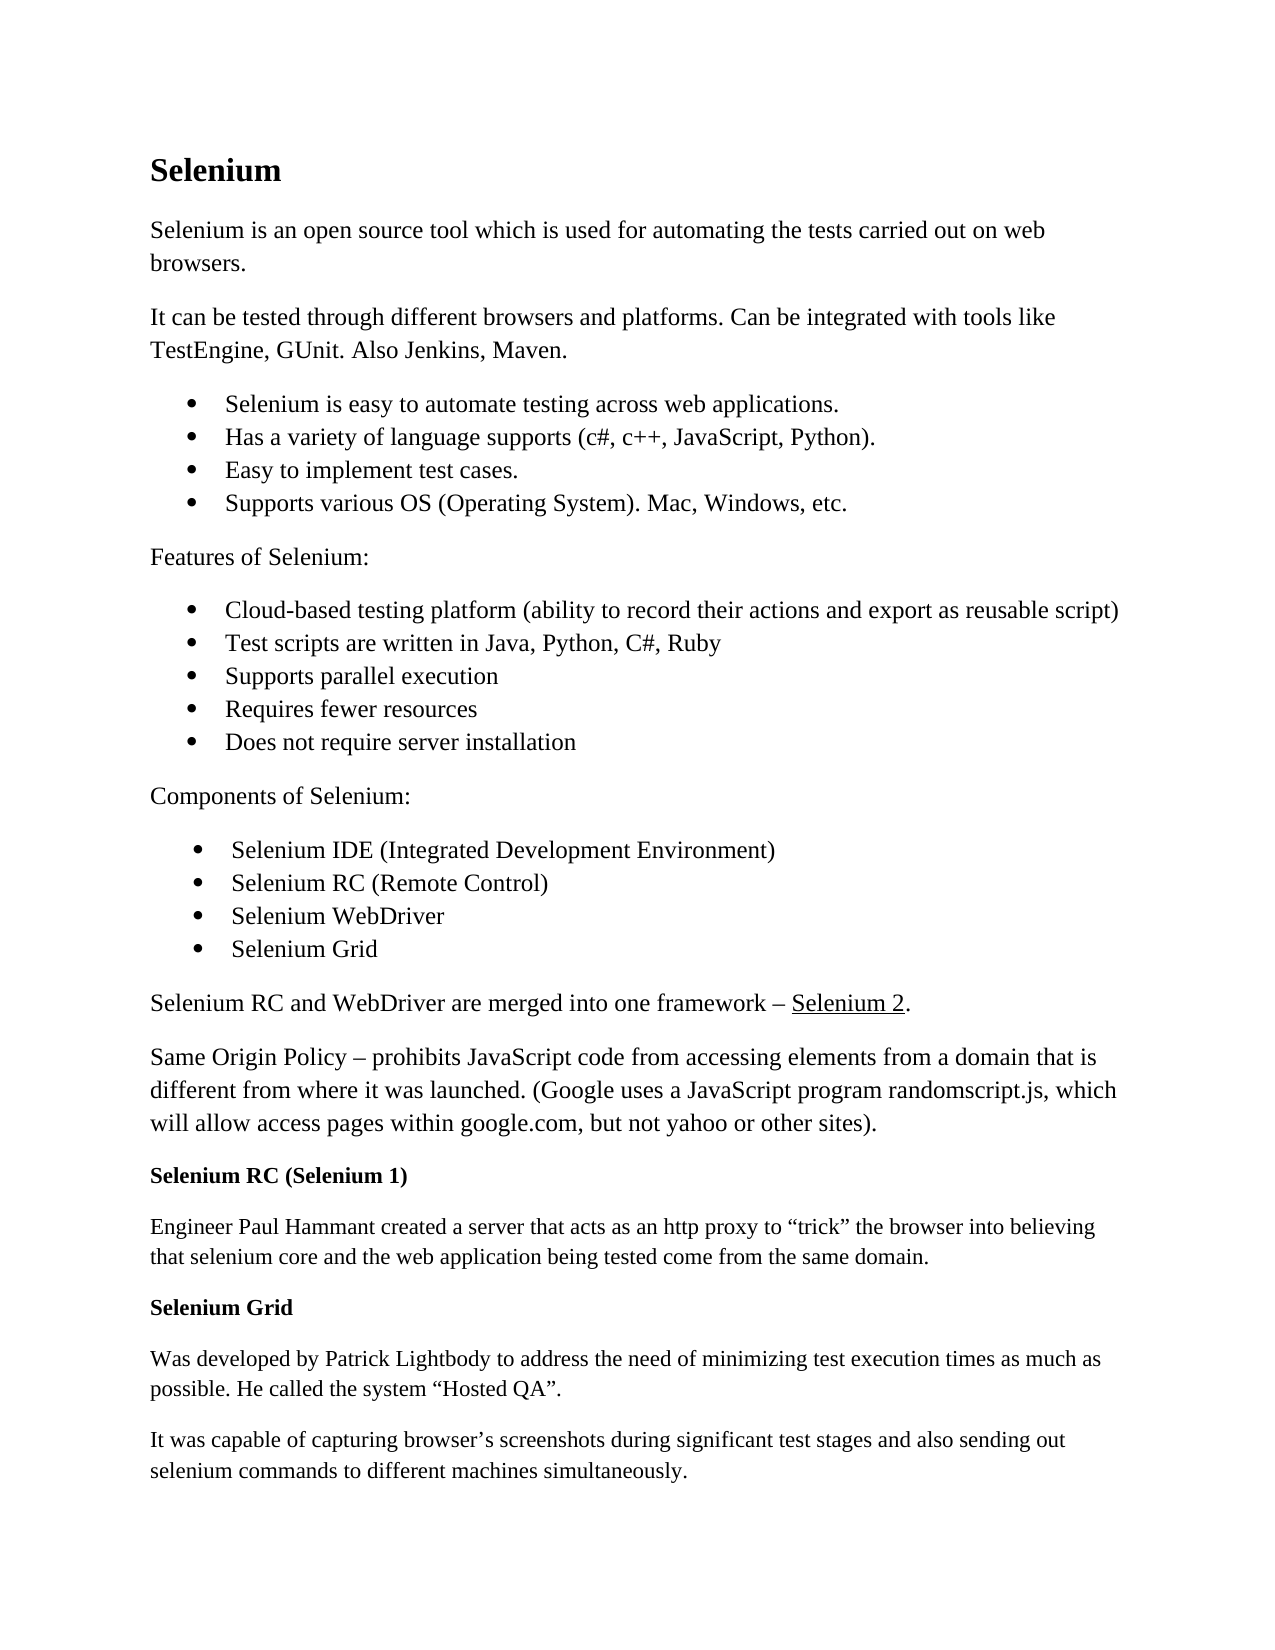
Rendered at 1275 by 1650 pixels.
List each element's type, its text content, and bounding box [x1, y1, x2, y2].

list Requires fewer resources [187, 694, 1125, 723]
text Was developed by Patrick Lightbody to address the need of minimizing test execution times as much as possible. He called the system “Hosted QA”. [150, 1345, 1125, 1402]
list Selenium RC (Remote Control) [194, 868, 1125, 897]
list Cloud-based testing platform (ability to record their actions and export as reusable script) [187, 595, 1125, 624]
list Supports parallel execution [187, 661, 1125, 690]
text Engineer Paul Hammant created a server that acts as an http proxy to “trick” the browser into believing that selenium core and the web application being tested come from the same domain. [150, 1213, 1125, 1269]
text Features of Selenium: [150, 542, 1125, 570]
list Selenium is easy to automate testing across web applications. [187, 389, 1125, 417]
text It was capable of capturing browser’s screenshots during significant test stages and also sending out selenium commands to different machines simultaneously. [150, 1426, 1125, 1483]
list Selenium Grid [194, 934, 1125, 963]
text It can be tested through different browsers and platforms. Can be integrated with tools like TestEngine, GUnit. Also Jenkins, Maven. [150, 302, 1125, 363]
list Test scripts are written in Java, Python, C#, Ruby [187, 628, 1125, 657]
list Has a variety of language supports (c#, c++, JavaScript, Python). [187, 422, 1125, 450]
list Selenium IDE (Integrated Development Environment) [194, 835, 1125, 864]
text Selenium is an open source tool which is used for automating the tests carried out on web browsers. [150, 215, 1125, 277]
text Selenium Grid [150, 1294, 1125, 1321]
text Components of Selenium: [150, 781, 1125, 810]
text Same Origin Policy – prohibits JavaScript code from accessing elements from a domain that is different from where it was launched. (Google uses a JavaScript program randomscript.js, which will allow access pages within google.com, but not yahoo or other sites). [150, 1042, 1125, 1137]
text Selenium RC and WebDriver are merged into one framework – Selenium 2. [150, 988, 1125, 1017]
list Easy to implement test cases. [187, 455, 1125, 483]
text Selenium RC (Selenium 1) [150, 1162, 1125, 1188]
list Supports various OS (Operating System). Mac, Windows, etc. [187, 488, 1125, 516]
list Selenium WebDriver [194, 901, 1125, 930]
text Selenium [150, 150, 1125, 188]
list Does not require server installation [187, 727, 1125, 756]
